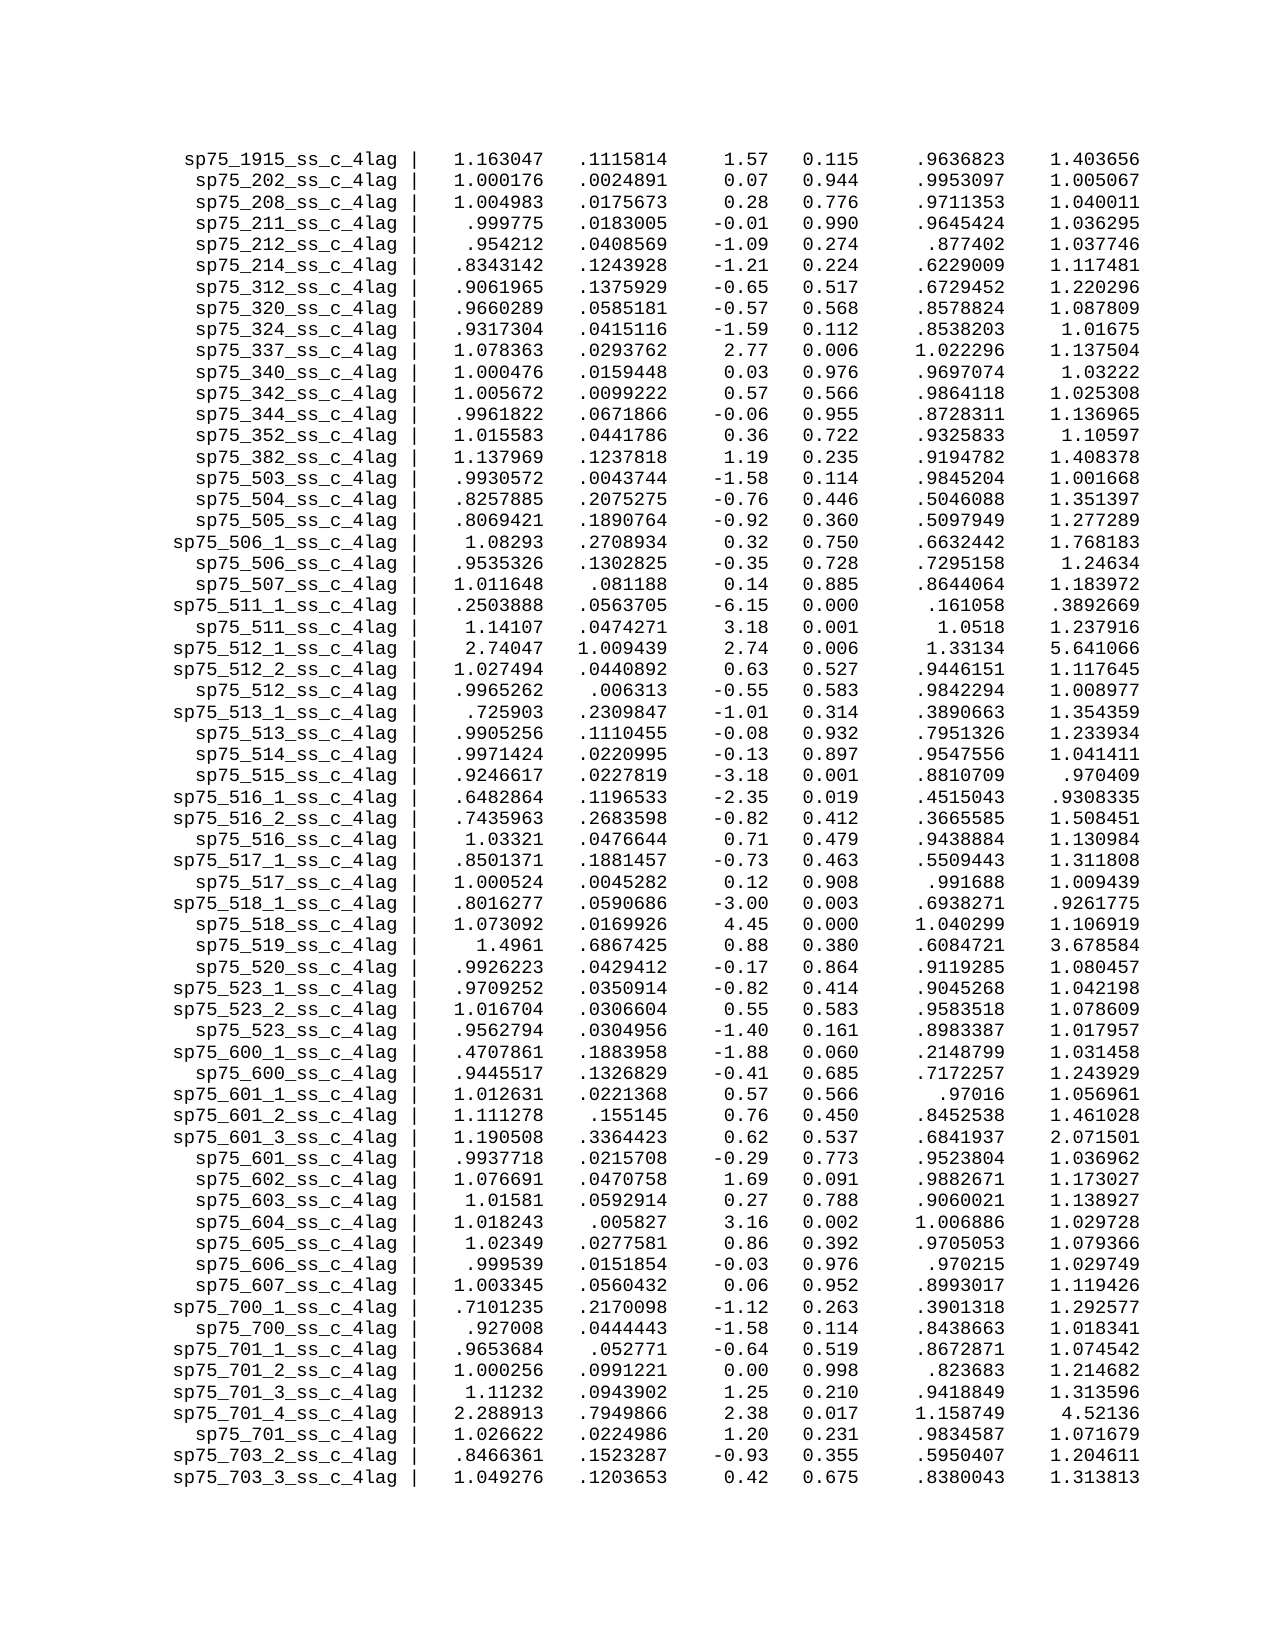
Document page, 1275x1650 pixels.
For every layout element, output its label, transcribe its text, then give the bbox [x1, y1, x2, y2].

text sp75_1915_ss_c_4lag | 1.163047 .1115814 1.57 0.115 .9636823 1.403656 [150, 150, 1162, 171]
text sp75_352_ss_c_4lag | 1.015583 .0441786 0.36 0.722 .9325833 1.10597 [150, 426, 1162, 447]
text sp75_601_ss_c_4lag | .9937718 .0215708 -0.29 0.773 .9523804 1.036962 [150, 1149, 1162, 1170]
text sp75_601_1_ss_c_4lag | 1.012631 .0221368 0.57 0.566 .97016 1.056961 [150, 1085, 1162, 1106]
text sp75_505_ss_c_4lag | .8069421 .1890764 -0.92 0.360 .5097949 1.277289 [150, 511, 1162, 532]
text sp75_701_1_ss_c_4lag | .9653684 .052771 -0.64 0.519 .8672871 1.074542 [150, 1340, 1162, 1361]
text sp75_513_ss_c_4lag | .9905256 .1110455 -0.08 0.932 .7951326 1.233934 [150, 724, 1162, 745]
text sp75_506_1_ss_c_4lag | 1.08293 .2708934 0.32 0.750 .6632442 1.768183 [150, 532, 1162, 554]
text sp75_507_ss_c_4lag | 1.011648 .081188 0.14 0.885 .8644064 1.183972 [150, 575, 1162, 596]
text sp75_517_ss_c_4lag | 1.000524 .0045282 0.12 0.908 .991688 1.009439 [150, 872, 1162, 894]
text sp75_602_ss_c_4lag | 1.076691 .0470758 1.69 0.091 .9882671 1.173027 [150, 1170, 1162, 1191]
text sp75_512_2_ss_c_4lag | 1.027494 .0440892 0.63 0.527 .9446151 1.117645 [150, 660, 1162, 681]
text sp75_516_1_ss_c_4lag | .6482864 .1196533 -2.35 0.019 .4515043 .9308335 [150, 787, 1162, 809]
text sp75_340_ss_c_4lag | 1.000476 .0159448 0.03 0.976 .9697074 1.03222 [150, 362, 1162, 384]
text sp75_604_ss_c_4lag | 1.018243 .005827 3.16 0.002 1.006886 1.029728 [150, 1212, 1162, 1234]
text sp75_701_3_ss_c_4lag | 1.11232 .0943902 1.25 0.210 .9418849 1.313596 [150, 1382, 1162, 1404]
text sp75_503_ss_c_4lag | .9930572 .0043744 -1.58 0.114 .9845204 1.001668 [150, 469, 1162, 490]
text sp75_324_ss_c_4lag | .9317304 .0415116 -1.59 0.112 .8538203 1.01675 [150, 320, 1162, 341]
text sp75_603_ss_c_4lag | 1.01581 .0592914 0.27 0.788 .9060021 1.138927 [150, 1191, 1162, 1212]
text sp75_337_ss_c_4lag | 1.078363 .0293762 2.77 0.006 1.022296 1.137504 [150, 341, 1162, 362]
text sp75_516_2_ss_c_4lag | .7435963 .2683598 -0.82 0.412 .3665585 1.508451 [150, 809, 1162, 830]
text sp75_600_1_ss_c_4lag | .4707861 .1883958 -1.88 0.060 .2148799 1.031458 [150, 1042, 1162, 1064]
text sp75_212_ss_c_4lag | .954212 .0408569 -1.09 0.274 .877402 1.037746 [150, 235, 1162, 256]
text sp75_516_ss_c_4lag | 1.03321 .0476644 0.71 0.479 .9438884 1.130984 [150, 830, 1162, 851]
text sp75_520_ss_c_4lag | .9926223 .0429412 -0.17 0.864 .9119285 1.080457 [150, 957, 1162, 979]
text sp75_513_1_ss_c_4lag | .725903 .2309847 -1.01 0.314 .3890663 1.354359 [150, 702, 1162, 724]
text sp75_701_ss_c_4lag | 1.026622 .0224986 1.20 0.231 .9834587 1.071679 [150, 1425, 1162, 1446]
text sp75_518_ss_c_4lag | 1.073092 .0169926 4.45 0.000 1.040299 1.106919 [150, 915, 1162, 936]
text sp75_506_ss_c_4lag | .9535326 .1302825 -0.35 0.728 .7295158 1.24634 [150, 554, 1162, 575]
text sp75_703_3_ss_c_4lag | 1.049276 .1203653 0.42 0.675 .8380043 1.313813 [150, 1467, 1162, 1489]
text sp75_312_ss_c_4lag | .9061965 .1375929 -0.65 0.517 .6729452 1.220296 [150, 277, 1162, 299]
text sp75_517_1_ss_c_4lag | .8501371 .1881457 -0.73 0.463 .5509443 1.311808 [150, 851, 1162, 872]
text sp75_519_ss_c_4lag | 1.4961 .6867425 0.88 0.380 .6084721 3.678584 [150, 936, 1162, 957]
text sp75_511_ss_c_4lag | 1.14107 .0474271 3.18 0.001 1.0518 1.237916 [150, 617, 1162, 639]
text sp75_515_ss_c_4lag | .9246617 .0227819 -3.18 0.001 .8810709 .970409 [150, 766, 1162, 787]
text sp75_511_1_ss_c_4lag | .2503888 .0563705 -6.15 0.000 .161058 .3892669 [150, 596, 1162, 617]
text sp75_512_ss_c_4lag | .9965262 .006313 -0.55 0.583 .9842294 1.008977 [150, 681, 1162, 702]
text sp75_606_ss_c_4lag | .999539 .0151854 -0.03 0.976 .970215 1.029749 [150, 1255, 1162, 1276]
text sp75_703_2_ss_c_4lag | .8466361 .1523287 -0.93 0.355 .5950407 1.204611 [150, 1446, 1162, 1467]
text sp75_523_2_ss_c_4lag | 1.016704 .0306604 0.55 0.583 .9583518 1.078609 [150, 1000, 1162, 1021]
text sp75_601_2_ss_c_4lag | 1.111278 .155145 0.76 0.450 .8452538 1.461028 [150, 1106, 1162, 1127]
text sp75_342_ss_c_4lag | 1.005672 .0099222 0.57 0.566 .9864118 1.025308 [150, 384, 1162, 405]
text sp75_512_1_ss_c_4lag | 2.74047 1.009439 2.74 0.006 1.33134 5.641066 [150, 639, 1162, 660]
text sp75_504_ss_c_4lag | .8257885 .2075275 -0.76 0.446 .5046088 1.351397 [150, 490, 1162, 511]
text sp75_344_ss_c_4lag | .9961822 .0671866 -0.06 0.955 .8728311 1.136965 [150, 405, 1162, 426]
text sp75_605_ss_c_4lag | 1.02349 .0277581 0.86 0.392 .9705053 1.079366 [150, 1234, 1162, 1255]
text sp75_208_ss_c_4lag | 1.004983 .0175673 0.28 0.776 .9711353 1.040011 [150, 192, 1162, 214]
text sp75_607_ss_c_4lag | 1.003345 .0560432 0.06 0.952 .8993017 1.119426 [150, 1276, 1162, 1297]
text sp75_701_2_ss_c_4lag | 1.000256 .0991221 0.00 0.998 .823683 1.214682 [150, 1361, 1162, 1382]
text sp75_700_ss_c_4lag | .927008 .0444443 -1.58 0.114 .8438663 1.018341 [150, 1319, 1162, 1340]
text sp75_202_ss_c_4lag | 1.000176 .0024891 0.07 0.944 .9953097 1.005067 [150, 171, 1162, 192]
text sp75_382_ss_c_4lag | 1.137969 .1237818 1.19 0.235 .9194782 1.408378 [150, 447, 1162, 469]
text sp75_600_ss_c_4lag | .9445517 .1326829 -0.41 0.685 .7172257 1.243929 [150, 1064, 1162, 1085]
text sp75_514_ss_c_4lag | .9971424 .0220995 -0.13 0.897 .9547556 1.041411 [150, 745, 1162, 766]
text sp75_214_ss_c_4lag | .8343142 .1243928 -1.21 0.224 .6229009 1.117481 [150, 256, 1162, 277]
text sp75_601_3_ss_c_4lag | 1.190508 .3364423 0.62 0.537 .6841937 2.071501 [150, 1127, 1162, 1149]
text sp75_700_1_ss_c_4lag | .7101235 .2170098 -1.12 0.263 .3901318 1.292577 [150, 1297, 1162, 1319]
text sp75_518_1_ss_c_4lag | .8016277 .0590686 -3.00 0.003 .6938271 .9261775 [150, 894, 1162, 915]
text sp75_320_ss_c_4lag | .9660289 .0585181 -0.57 0.568 .8578824 1.087809 [150, 299, 1162, 320]
text sp75_211_ss_c_4lag | .999775 .0183005 -0.01 0.990 .9645424 1.036295 [150, 214, 1162, 235]
text sp75_523_ss_c_4lag | .9562794 .0304956 -1.40 0.161 .8983387 1.017957 [150, 1021, 1162, 1042]
text sp75_701_4_ss_c_4lag | 2.288913 .7949866 2.38 0.017 1.158749 4.52136 [150, 1404, 1162, 1425]
text sp75_523_1_ss_c_4lag | .9709252 .0350914 -0.82 0.414 .9045268 1.042198 [150, 979, 1162, 1000]
